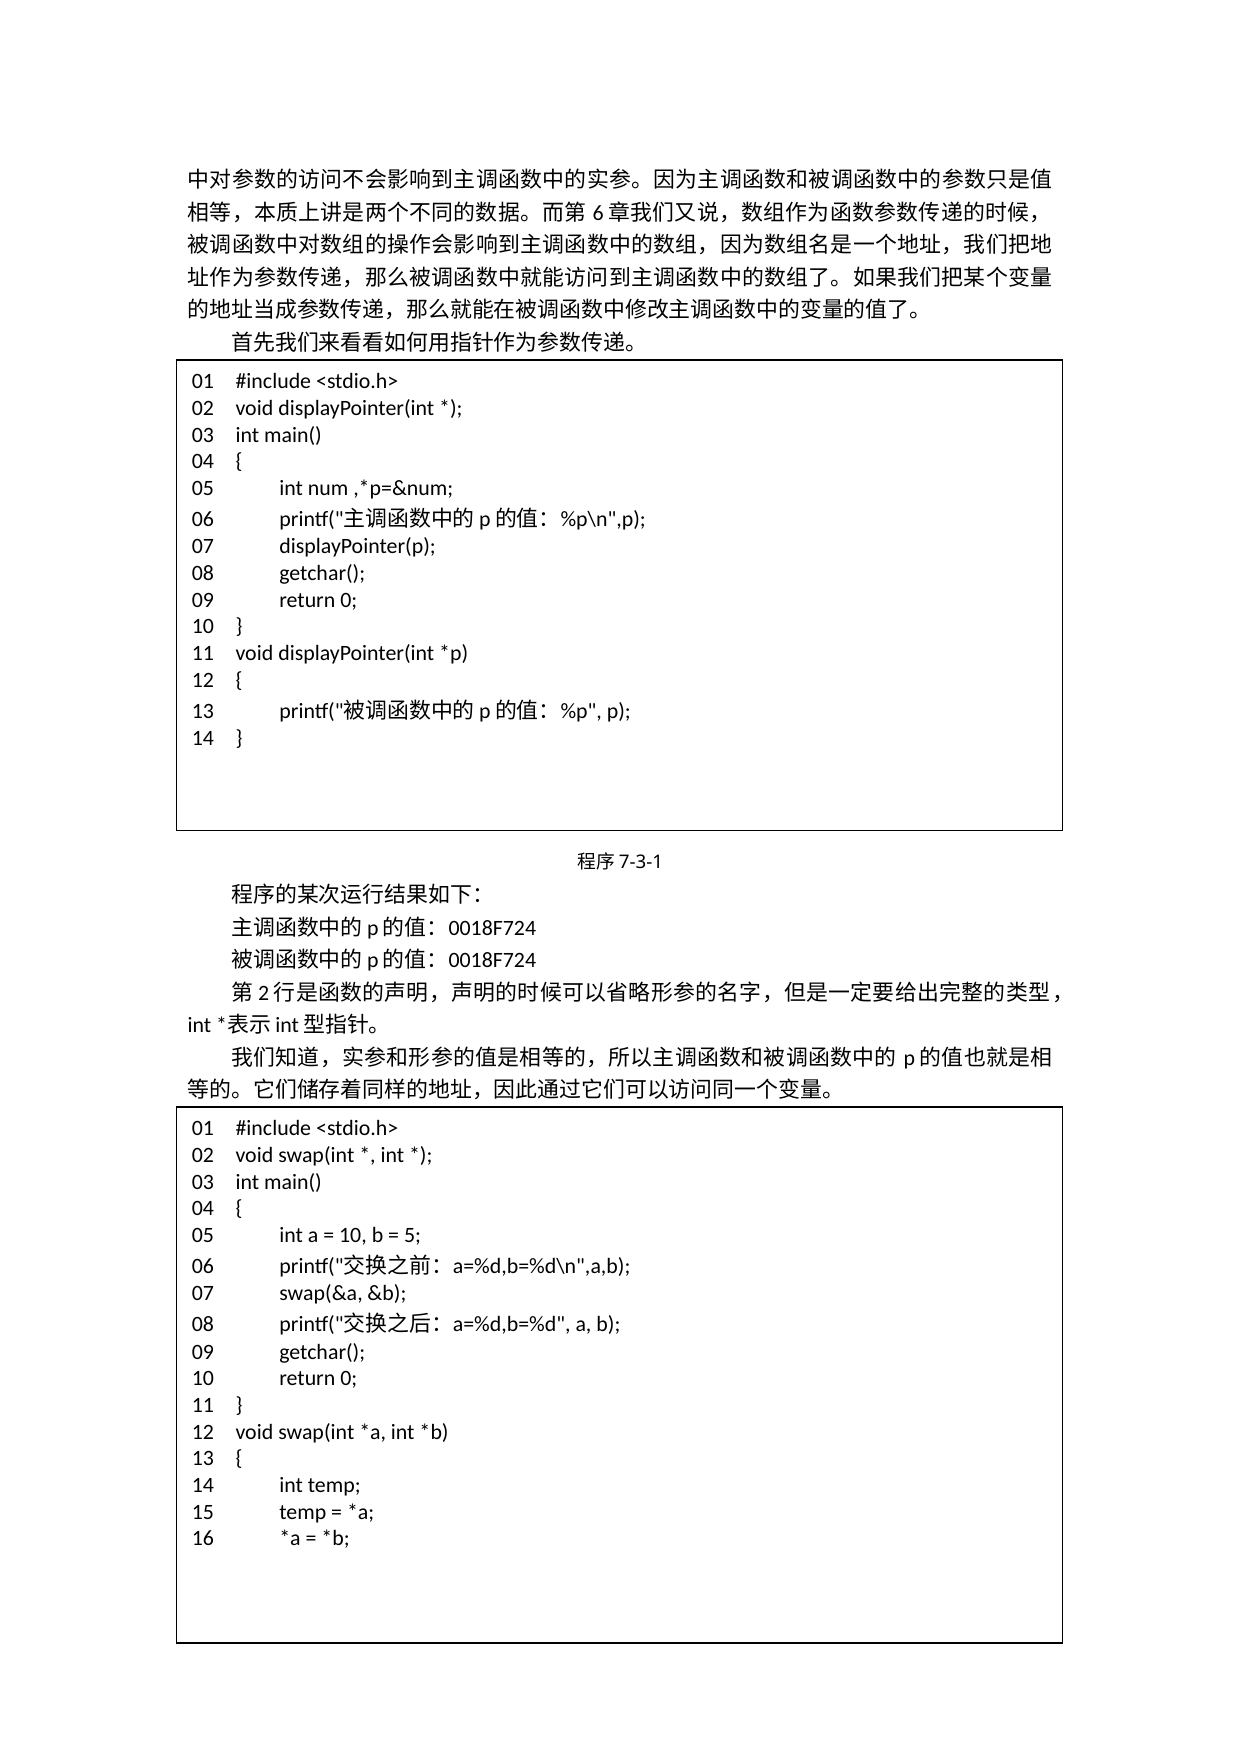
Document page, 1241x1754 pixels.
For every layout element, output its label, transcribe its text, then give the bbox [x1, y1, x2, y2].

text 主调函数中的p的值：0018F724 [187, 909, 1053, 942]
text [187, 162, 1053, 324]
text 我们知道，实参和形参的值是相等的，所以主调函数和被调函数中的p的值也就是相等的。它们储存着同样的地址，因此通过它们可以访问同一个变量。 [187, 1039, 1053, 1104]
text 程序的某次运行结果如下： [187, 877, 1053, 909]
text 被调函数中的p的值：0018F724 [187, 942, 1053, 974]
list 首先我们来看看如何用指针作为参数传递。 [187, 324, 1053, 357]
text 第2行是函数的声明，声明的时候可以省略形参的名字，但是一定要给出完整的类型，int *表示int型指针。 [187, 974, 1053, 1039]
text 程序7-3-1 [187, 844, 1053, 877]
